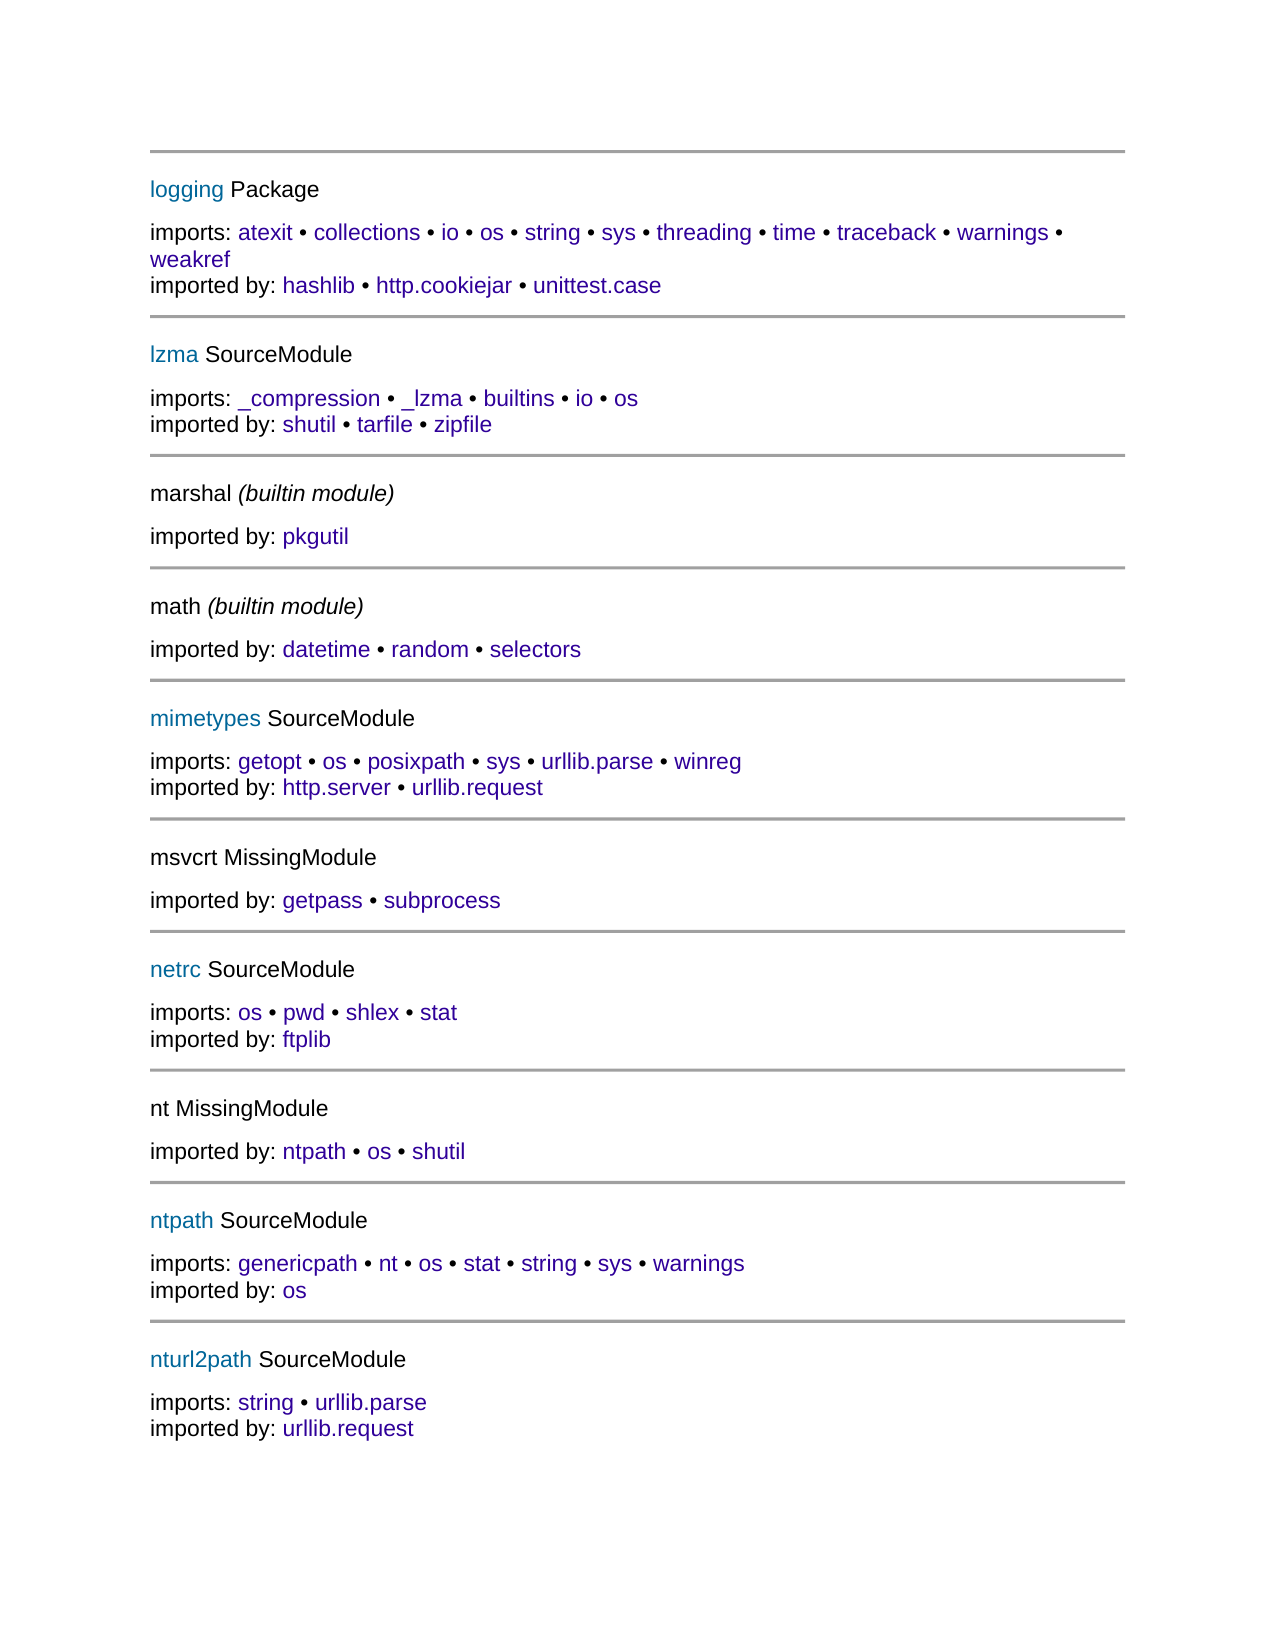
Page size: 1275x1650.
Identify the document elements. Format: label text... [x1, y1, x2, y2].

text nturl2path SourceModule [150, 1323, 1125, 1372]
text imported by: urllib.request [150, 1415, 1125, 1442]
text msvcrt MissingModule [150, 821, 1125, 870]
text imports: _compression • _lzma • builtins • io • os [150, 384, 1125, 411]
text marshal (builtin module) [150, 457, 1125, 507]
text imported by: os [150, 1277, 1125, 1303]
text math (builtin module) [150, 570, 1125, 619]
text imported by: getpass • subprocess [150, 887, 1125, 913]
text netrc SourceModule [150, 933, 1125, 982]
text logging Package [150, 154, 1125, 203]
text imported by: ftplib [150, 1026, 1125, 1052]
text imports: atexit • collections • io • os • string • sys • threading • time • traceback • warnings • weakref [150, 219, 1125, 272]
text imported by: hashlib • http.cookiejar • unittest.case [150, 272, 1125, 298]
text imported by: ntpath • os • shutil [150, 1138, 1125, 1164]
text ntpath SourceModule [150, 1185, 1125, 1234]
text imported by: shutil • tarfile • zipfile [150, 411, 1125, 437]
text nt MissingModule [150, 1072, 1125, 1121]
text imported by: pkgutil [150, 523, 1125, 549]
text imports: getopt • os • posixpath • sys • urllib.parse • winreg [150, 748, 1125, 774]
text lzma SourceModule [150, 319, 1125, 368]
text imports: string • urllib.parse [150, 1389, 1125, 1415]
text imported by: datetime • random • selectors [150, 636, 1125, 662]
text imports: genericpath • nt • os • stat • string • sys • warnings [150, 1250, 1125, 1277]
text imported by: http.server • urllib.request [150, 774, 1125, 801]
text imports: os • pwd • shlex • stat [150, 999, 1125, 1026]
text mimetypes SourceModule [150, 682, 1125, 731]
